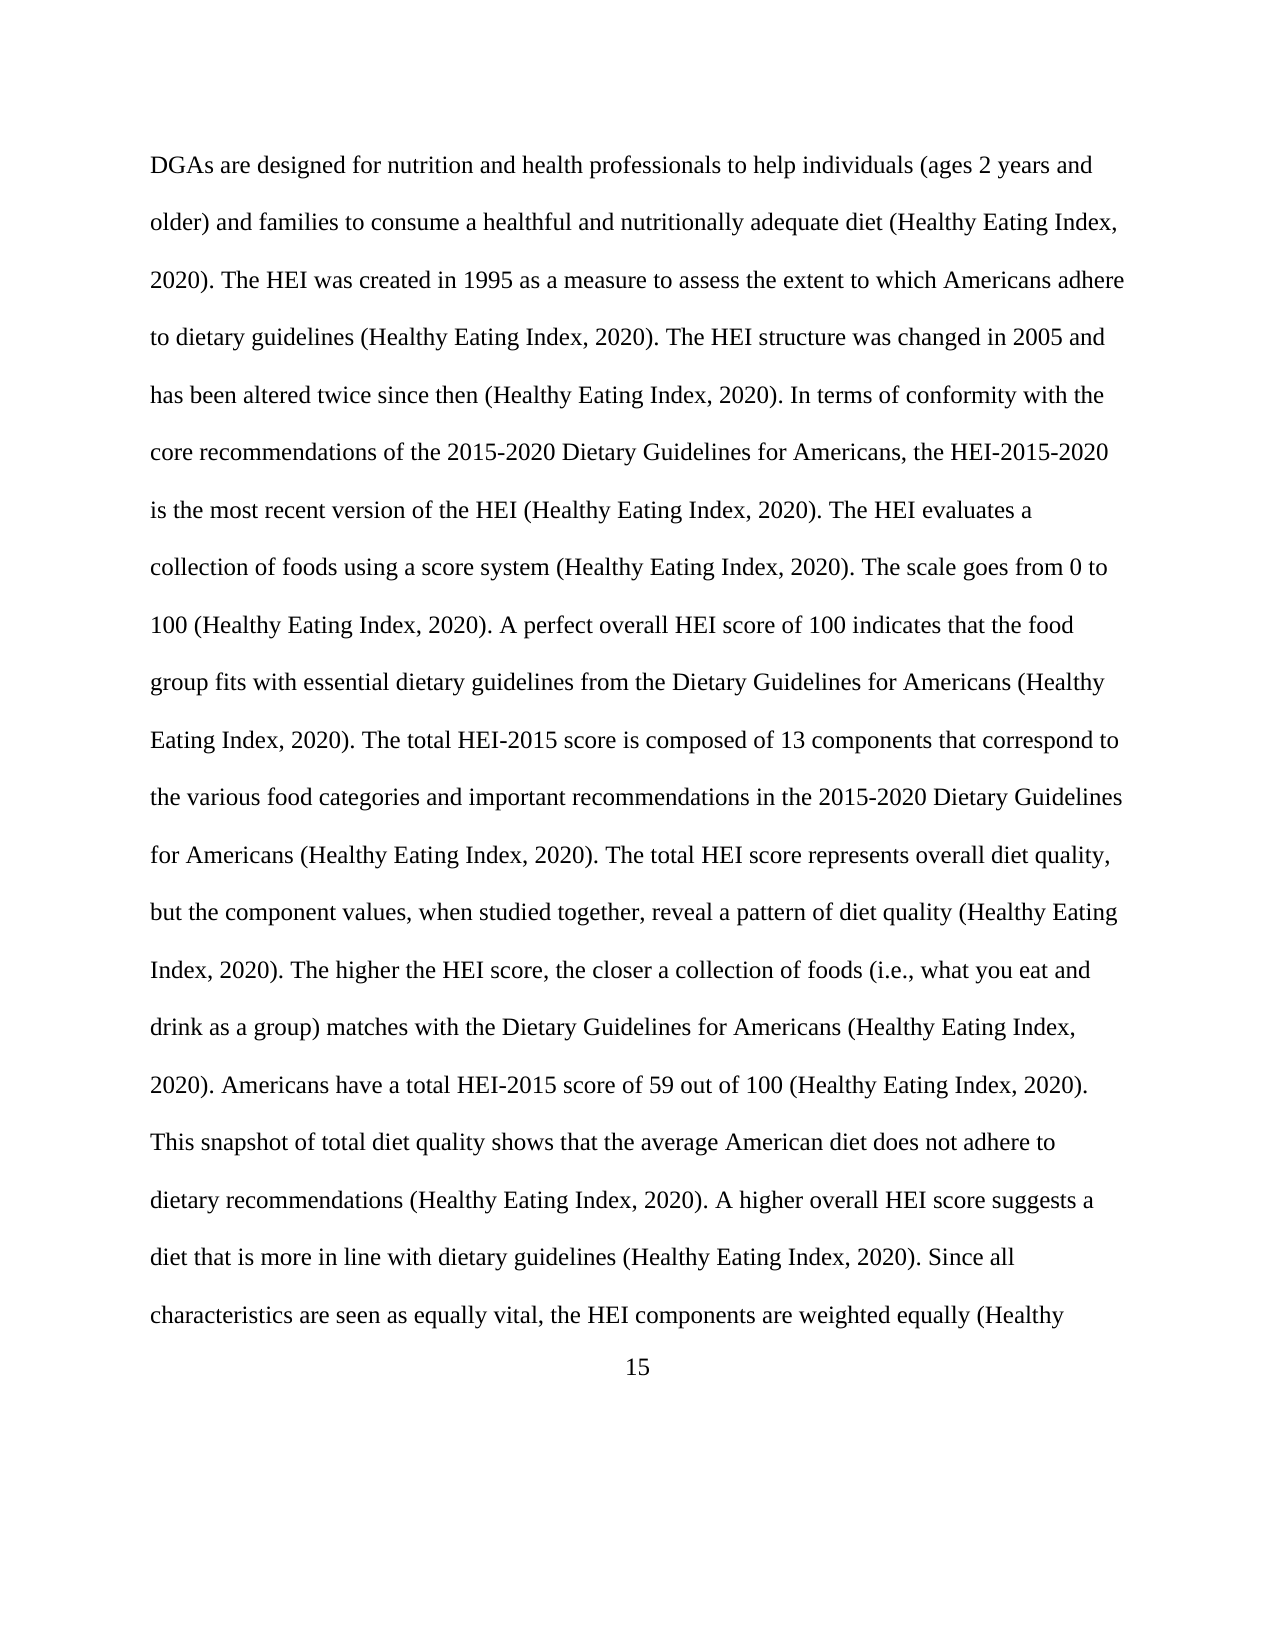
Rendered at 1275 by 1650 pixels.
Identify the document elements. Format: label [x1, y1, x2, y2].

text [150, 150, 1125, 1329]
